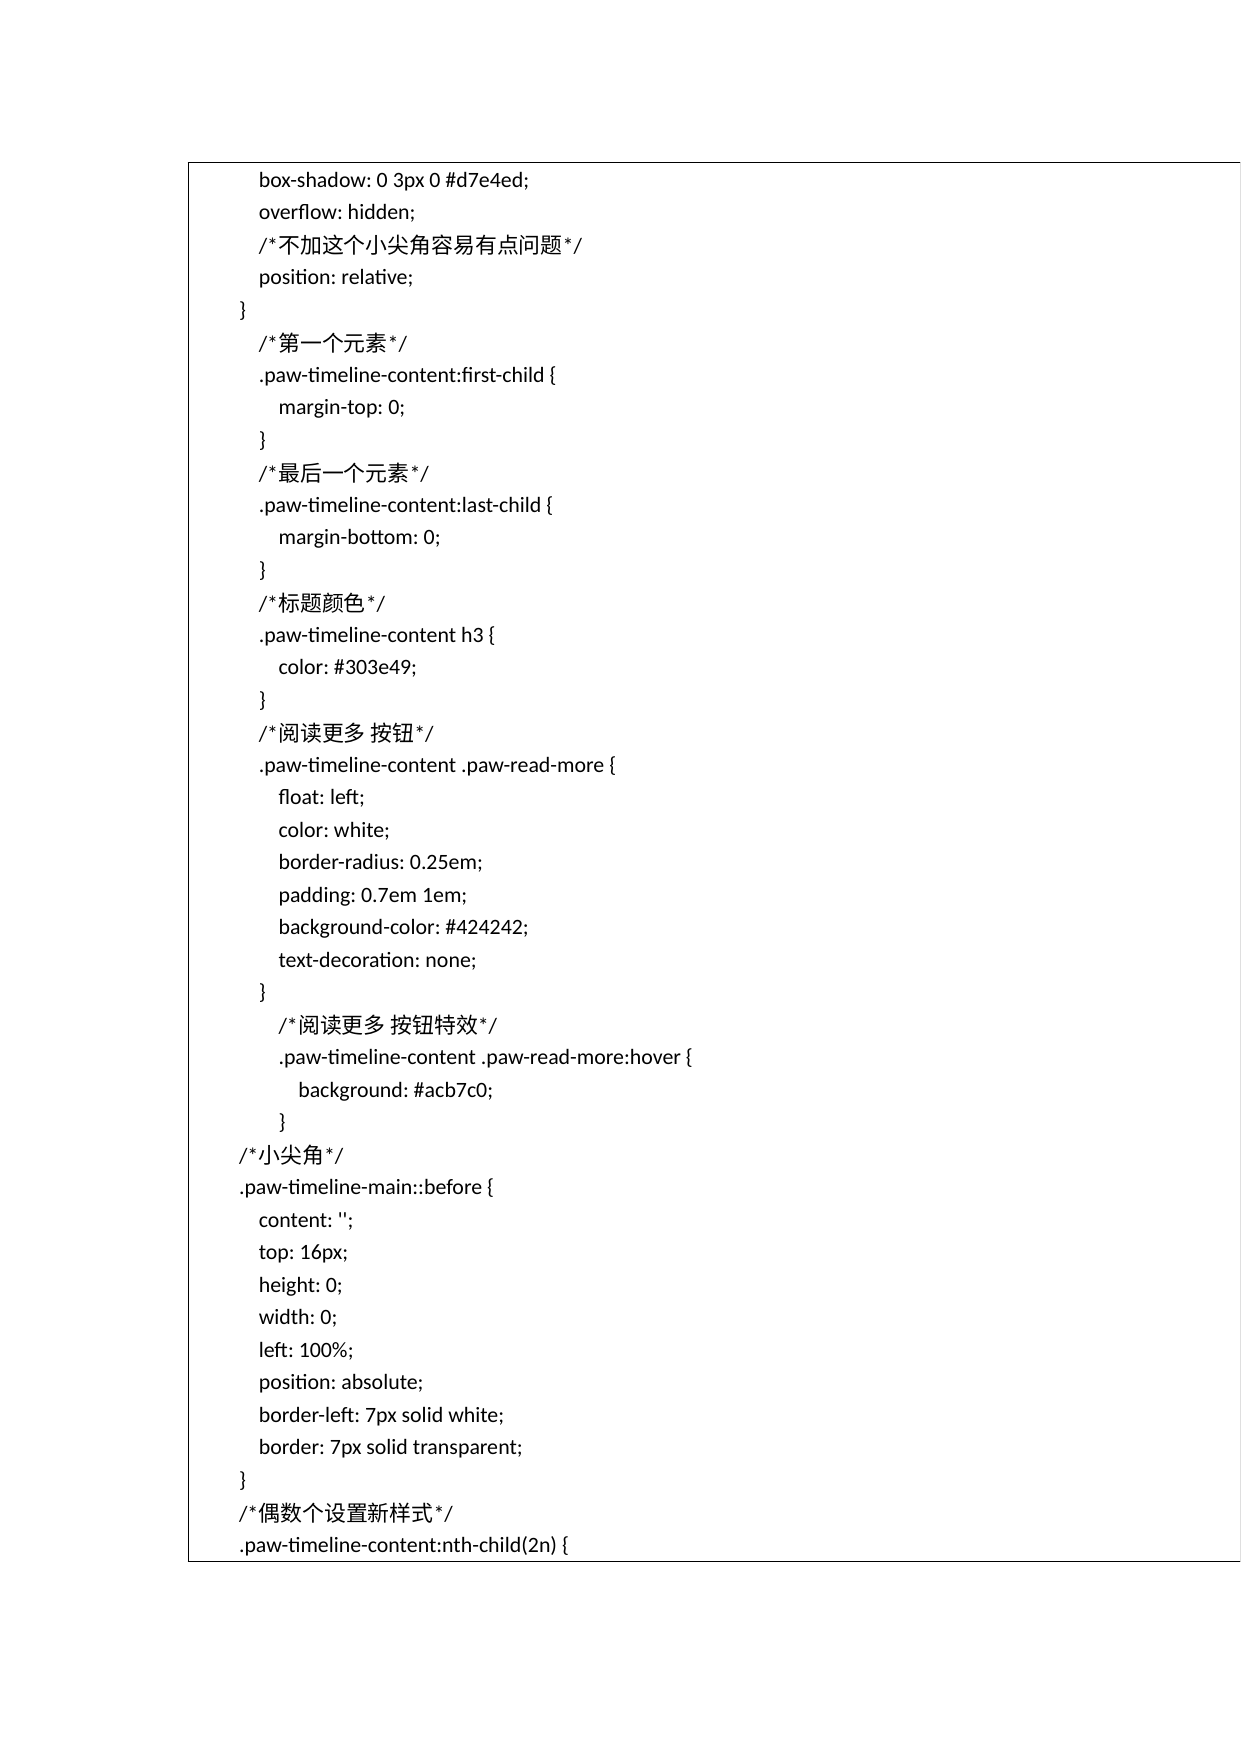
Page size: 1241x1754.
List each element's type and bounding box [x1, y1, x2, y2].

table_header [189, 163, 1240, 1561]
